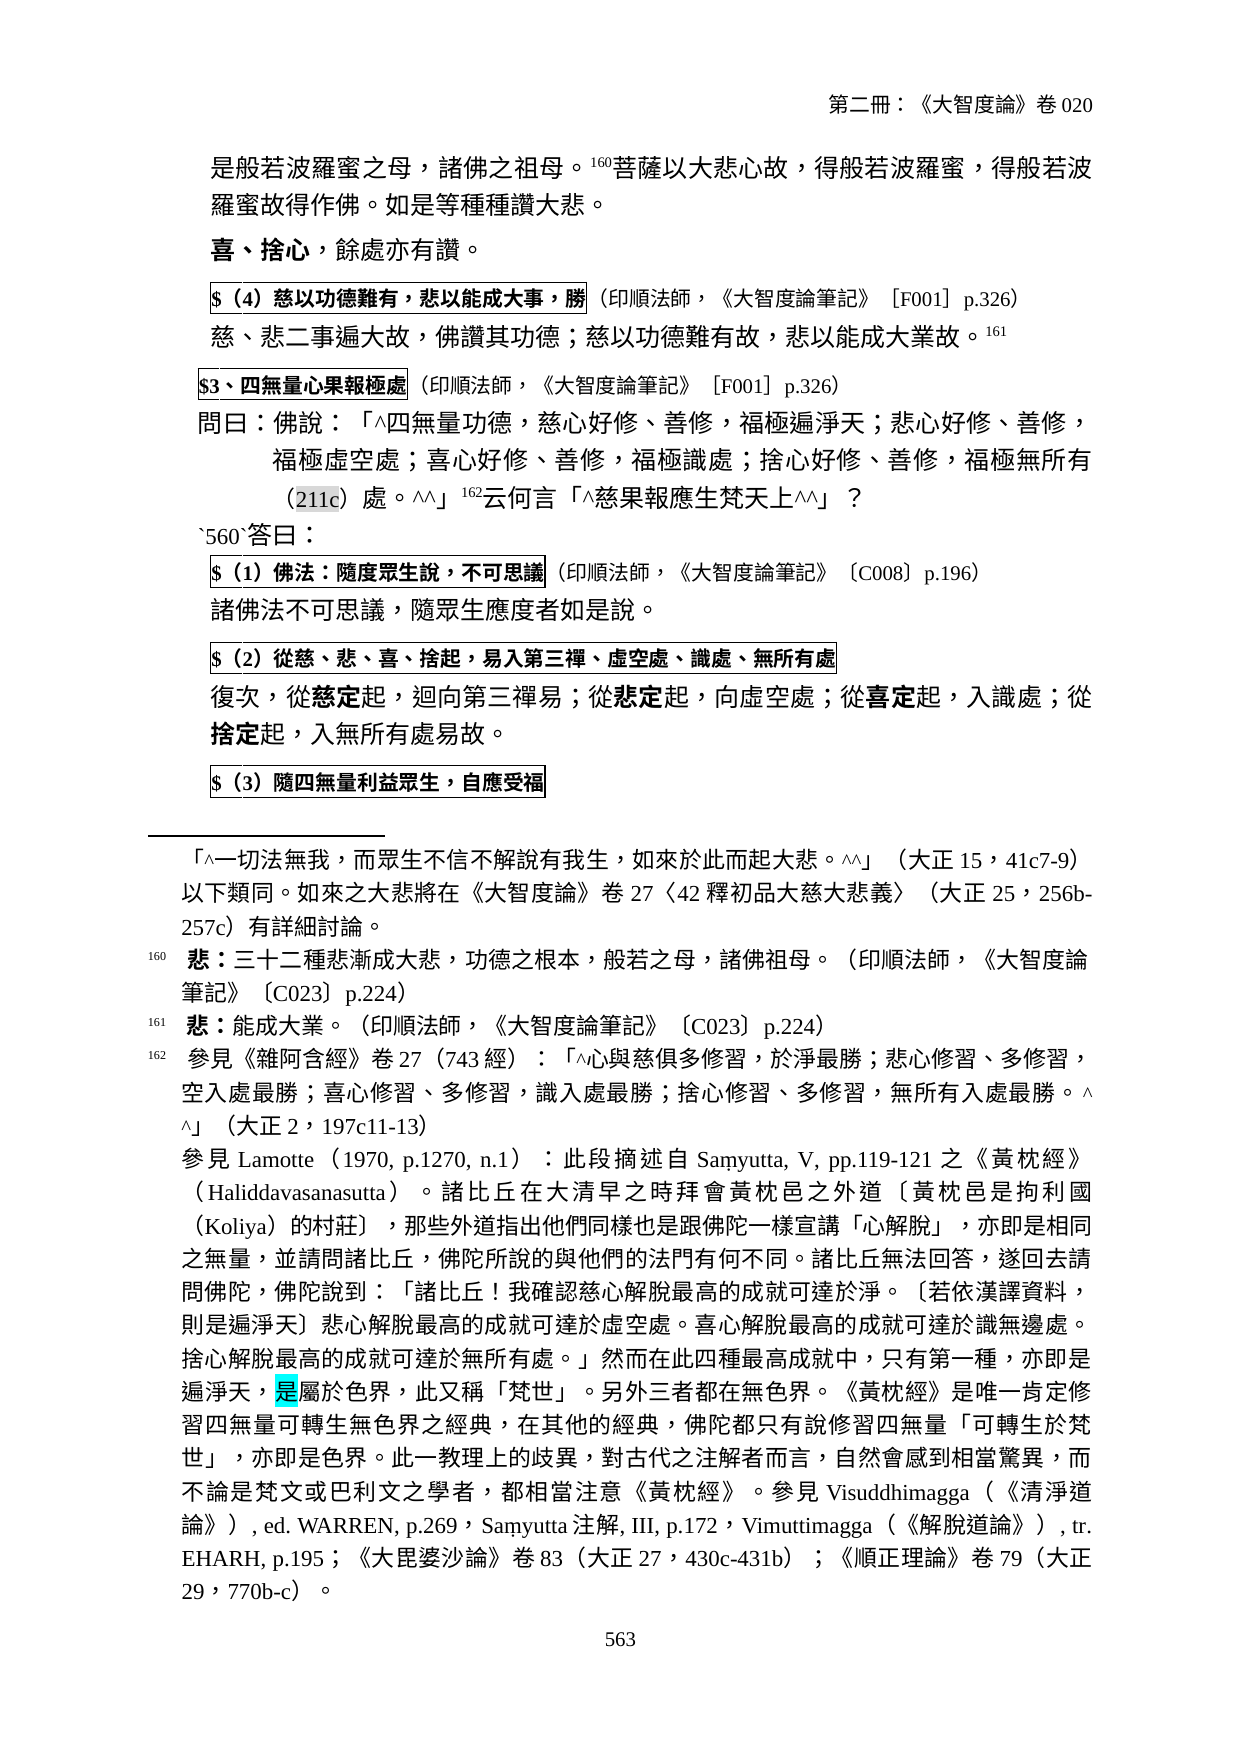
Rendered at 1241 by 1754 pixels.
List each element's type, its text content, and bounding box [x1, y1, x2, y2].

text 問曰：佛說：「^四無量功德，慈心好修、善修，福極遍淨天；悲心好修、善修，福極虛空處；喜心好修、善修，福極識處；捨心好修、善修，福極無所有（）處。^^」云何言「^慈果報應生梵天上^^」？ [198, 403, 1092, 515]
text 悲心於摩訶衍經處處說其功德，如《明網菩薩經》中說：「^菩薩處眾生中，行三十二種悲，漸漸增廣，轉成大悲。^^」大悲是一切諸佛、菩薩功德之根本，是般若波羅蜜之母，諸佛之祖母。菩薩以大悲心故，得般若波羅蜜，得般若波羅蜜故得作佛。如是等種種讚大悲。 [210, 148, 1092, 223]
text 諸佛法不可思議，隨眾生應度者如是說。 [210, 590, 1092, 628]
text $3、四無量心果報極處（印順法師，《大智度論筆記》［F001］p.326） [198, 365, 1092, 403]
text $（1）佛法：隨度眾生說，不可思議（印順法師，《大智度論筆記》〔C008〕p.196） [210, 553, 1092, 590]
text $（3）隨四無量利益眾生，自應受福 [210, 763, 1092, 800]
text $（4）慈以功德難有，悲以能成大事，勝（印順法師，《大智度論筆記》［F001］p.326） [210, 279, 1092, 316]
text 慈、悲二事遍大故，佛讚其功德；慈以功德難有故，悲以能成大業故。 [210, 316, 1092, 354]
text $（2）從慈、悲、喜、捨起，易入第三禪、虛空處、識處、無所有處 [210, 639, 1092, 676]
text 喜、捨心，餘處亦有讚。 [210, 230, 1092, 268]
text 復次，從慈定起，迴向第三禪易；從悲定起，向虛空處；從喜定起，入識處；從捨定起，入無所有處易故。 [210, 676, 1092, 751]
text `560`答曰： [198, 515, 1092, 553]
